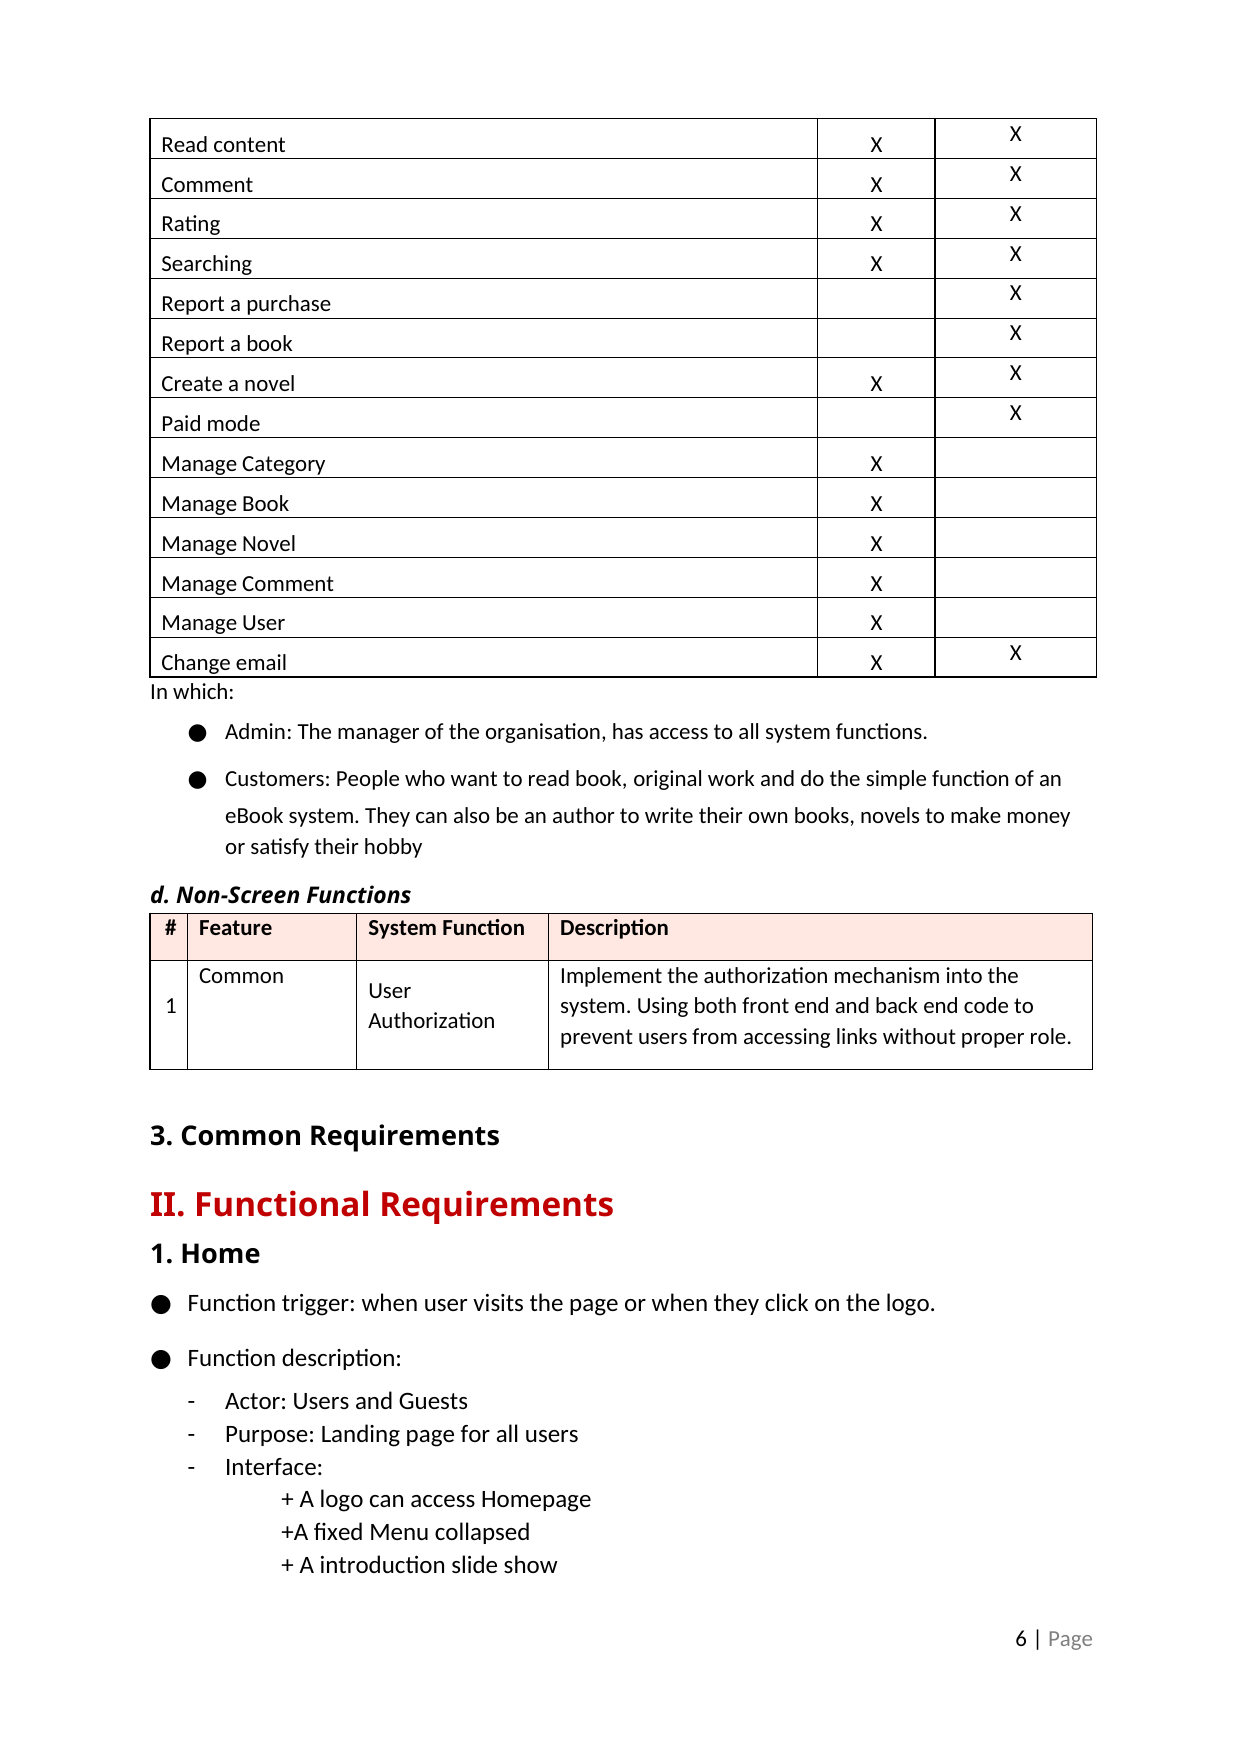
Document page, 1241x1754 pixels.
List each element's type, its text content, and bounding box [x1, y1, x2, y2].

table_cell Report a book [151, 319, 817, 357]
table_cell X [818, 518, 934, 557]
table_cell Rating [151, 199, 817, 238]
table_cell [818, 319, 934, 357]
table_cell 1 [151, 961, 187, 1068]
subtitle 1. Home [150, 1234, 1093, 1271]
table_cell Comment [151, 159, 817, 198]
table_cell Implement the authorization mechanism into the system. Using both front end and back end code to prevent users from accessing links without proper role. [549, 961, 1092, 1068]
table_cell [936, 518, 1096, 557]
list Admin: The manager of the organisation, has access to all system functions. [187, 706, 1093, 752]
table_cell Create a novel [151, 358, 817, 397]
table_cell X [818, 119, 934, 158]
table_cell [936, 598, 1096, 637]
table_cell X [818, 438, 934, 477]
text + A logo can access Homepage [281, 1483, 1093, 1514]
table_cell [936, 558, 1096, 597]
table_header # [151, 914, 187, 960]
table_cell X [818, 558, 934, 597]
table_cell Common [188, 961, 356, 1068]
table_cell [818, 398, 934, 437]
table_cell X [818, 199, 934, 238]
table_cell [936, 438, 1096, 477]
table_cell X [936, 119, 1096, 158]
list Actor: Users and Guests [187, 1385, 1093, 1415]
table_cell Manage User [151, 598, 817, 637]
table_cell X [818, 239, 934, 277]
table_header System Function [357, 914, 548, 960]
table_cell [818, 279, 934, 317]
subtitle d. Non-Screen Functions [150, 879, 1093, 910]
list Function description: [150, 1329, 1093, 1381]
table_cell User Authorization [357, 961, 548, 1068]
list Interface: [187, 1451, 1093, 1481]
table_cell Searching [151, 239, 817, 277]
table_cell X [818, 638, 934, 676]
table_cell X [818, 159, 934, 198]
subtitle 3. Common Requirements [150, 1116, 1093, 1153]
table_cell X [936, 199, 1096, 238]
table_cell X [818, 478, 934, 517]
table_cell [936, 478, 1096, 517]
text + A introduction slide show [281, 1549, 1093, 1580]
list Purpose: Landing page for all users [187, 1418, 1093, 1448]
table_cell X [936, 279, 1096, 317]
table_cell X [936, 358, 1096, 397]
table_cell X [818, 358, 934, 397]
table_cell X [936, 398, 1096, 437]
text +A fixed Menu collapsed [281, 1516, 1093, 1547]
list Function trigger: when user visits the page or when they click on the logo. [150, 1274, 1093, 1325]
table_cell Manage Category [151, 438, 817, 477]
table_cell X [936, 159, 1096, 198]
table_header Feature [188, 914, 356, 960]
table_cell Manage Comment [151, 558, 817, 597]
text In which: [150, 678, 1093, 706]
table_cell Read content [151, 119, 817, 158]
list Customers: People who want to read book, original work and do the simple function of an eBook system. They can also be an author to write their own books, novels to make money or satisfy their hobby [187, 752, 1093, 860]
table_cell X [936, 638, 1096, 676]
table_cell Change email [151, 638, 817, 676]
table_cell Paid mode [151, 398, 817, 437]
table_cell X [936, 319, 1096, 357]
table_cell X [936, 239, 1096, 277]
table_header Description [549, 914, 1092, 960]
subtitle II. Functional Requirements [150, 1181, 1093, 1227]
table_cell Manage Book [151, 478, 817, 517]
table_cell Report a purchase [151, 279, 817, 317]
table_cell X [818, 598, 934, 637]
table_cell Manage Novel [151, 518, 817, 557]
